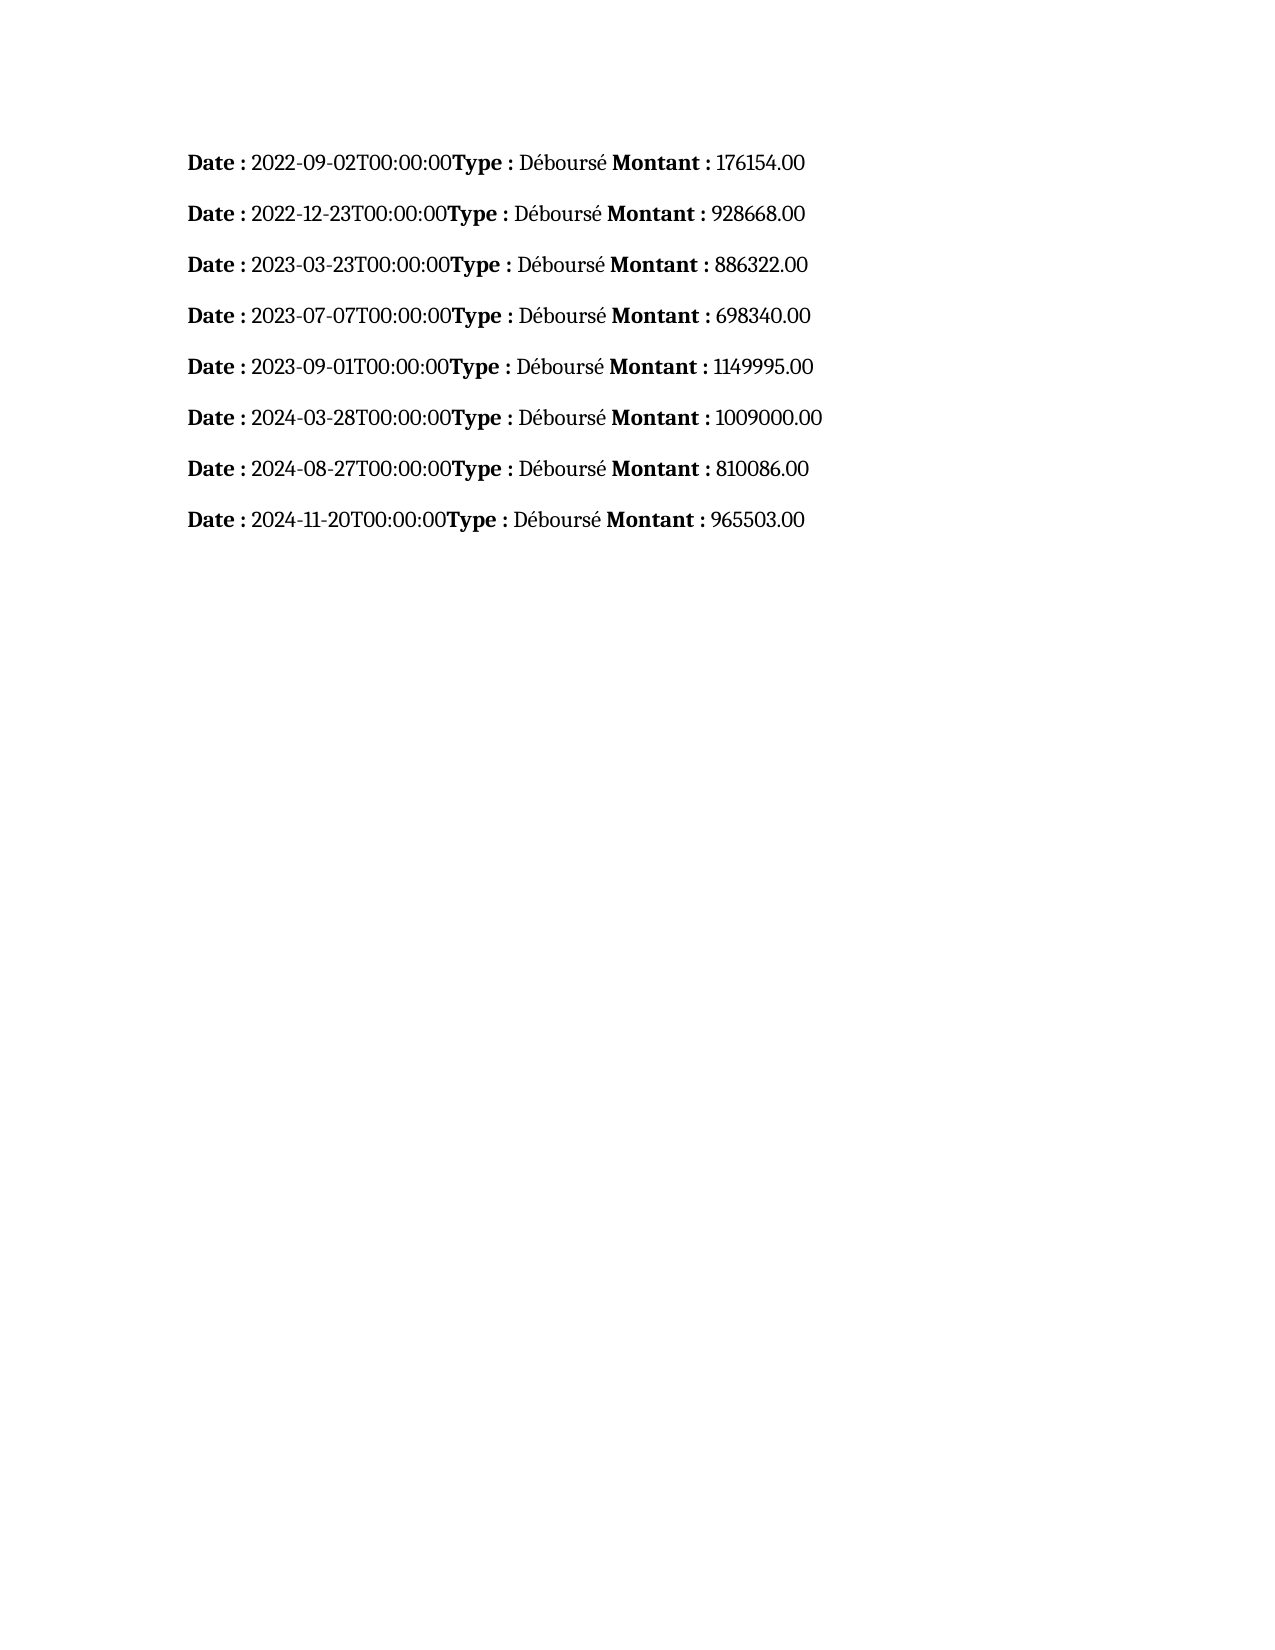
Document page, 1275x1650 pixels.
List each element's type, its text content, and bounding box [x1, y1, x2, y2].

text Date : 2023-07-07T00:00:00Type : Déboursé Montant : 698340.00 [187, 303, 1087, 329]
text Date : 2024-08-27T00:00:00Type : Déboursé Montant : 810086.00 [187, 456, 1087, 483]
text Date : 2024-11-20T00:00:00Type : Déboursé Montant : 965503.00 [187, 507, 1087, 534]
text Date : 2022-09-02T00:00:00Type : Déboursé Montant : 176154.00 [187, 150, 1087, 176]
text Date : 2022-12-23T00:00:00Type : Déboursé Montant : 928668.00 [187, 201, 1087, 227]
text Date : 2023-09-01T00:00:00Type : Déboursé Montant : 1149995.00 [187, 354, 1087, 381]
text Date : 2024-03-28T00:00:00Type : Déboursé Montant : 1009000.00 [187, 405, 1087, 432]
text Date : 2023-03-23T00:00:00Type : Déboursé Montant : 886322.00 [187, 252, 1087, 278]
